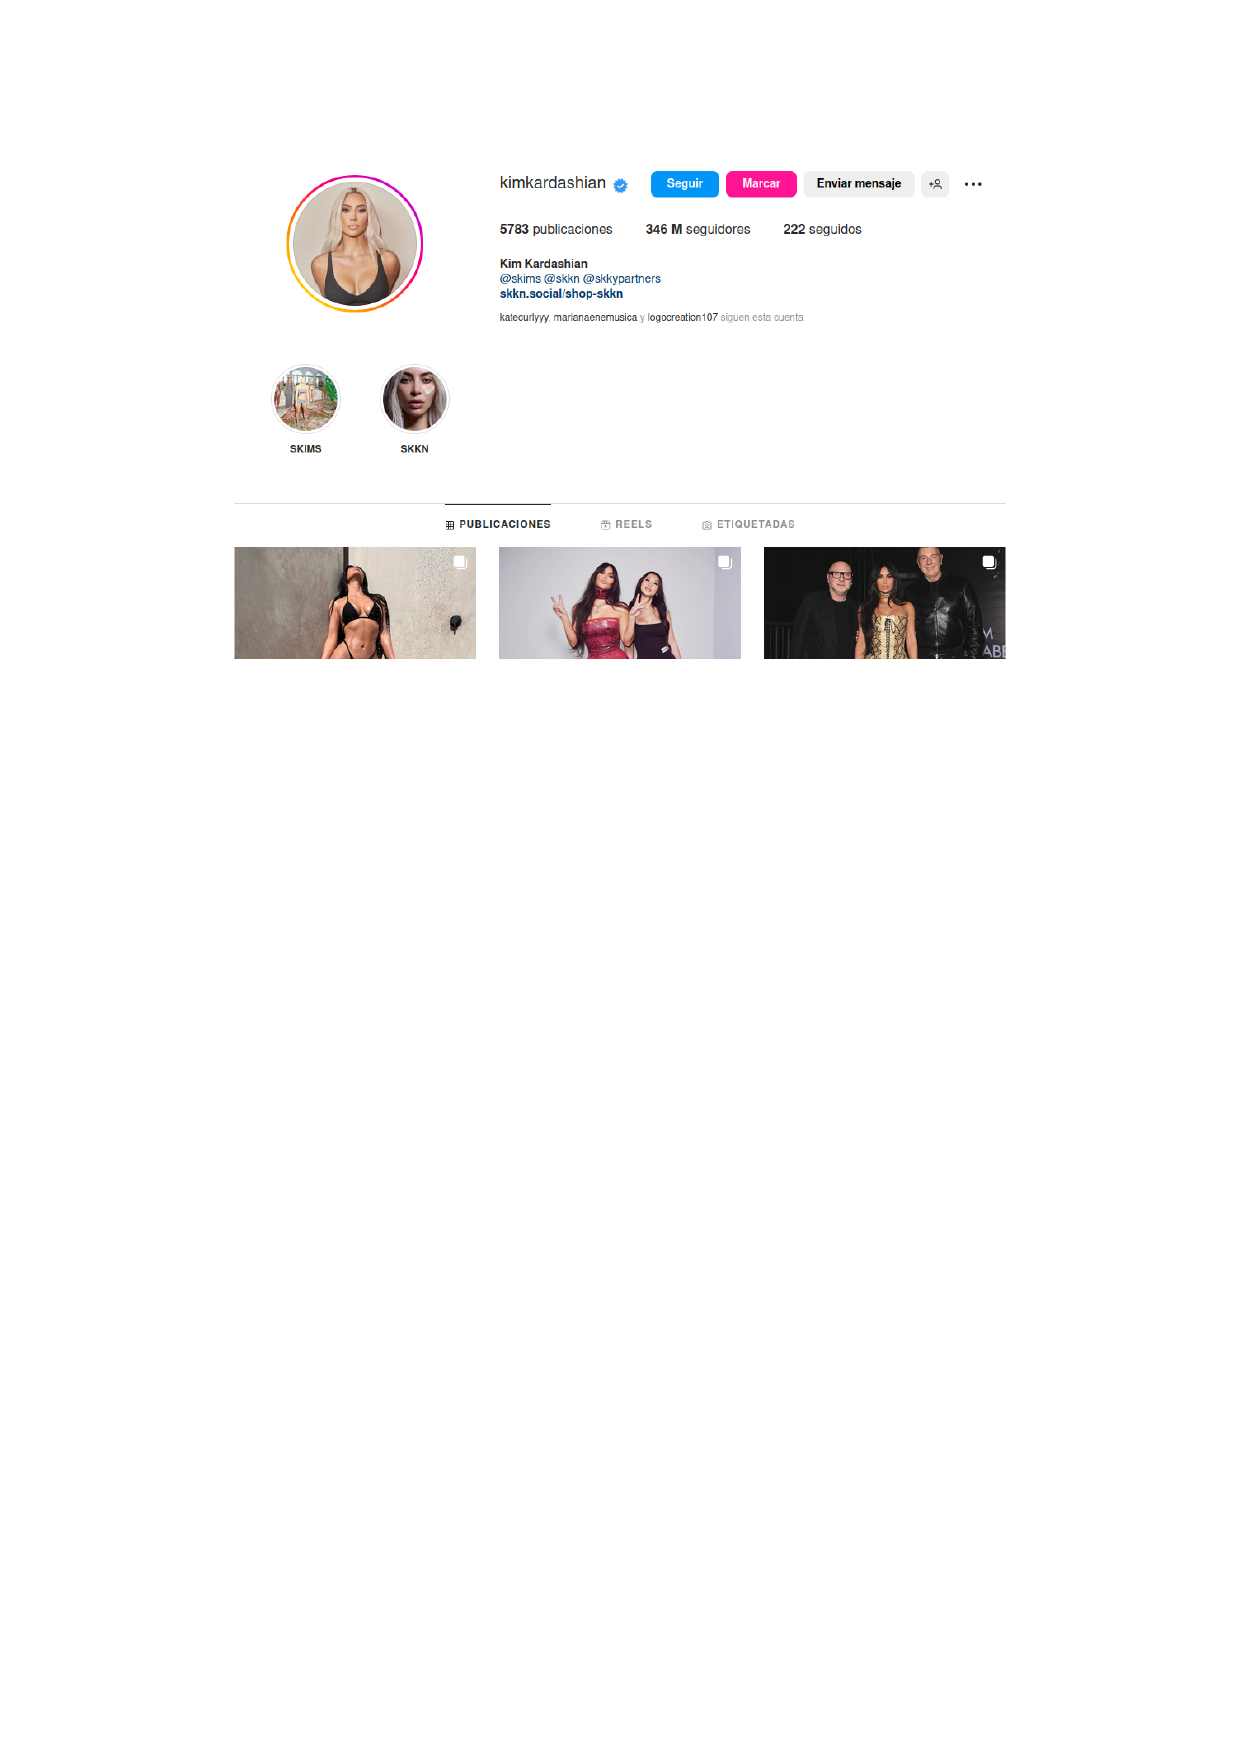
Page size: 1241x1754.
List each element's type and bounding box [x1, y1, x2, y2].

picture [150, 150, 1150, 659]
